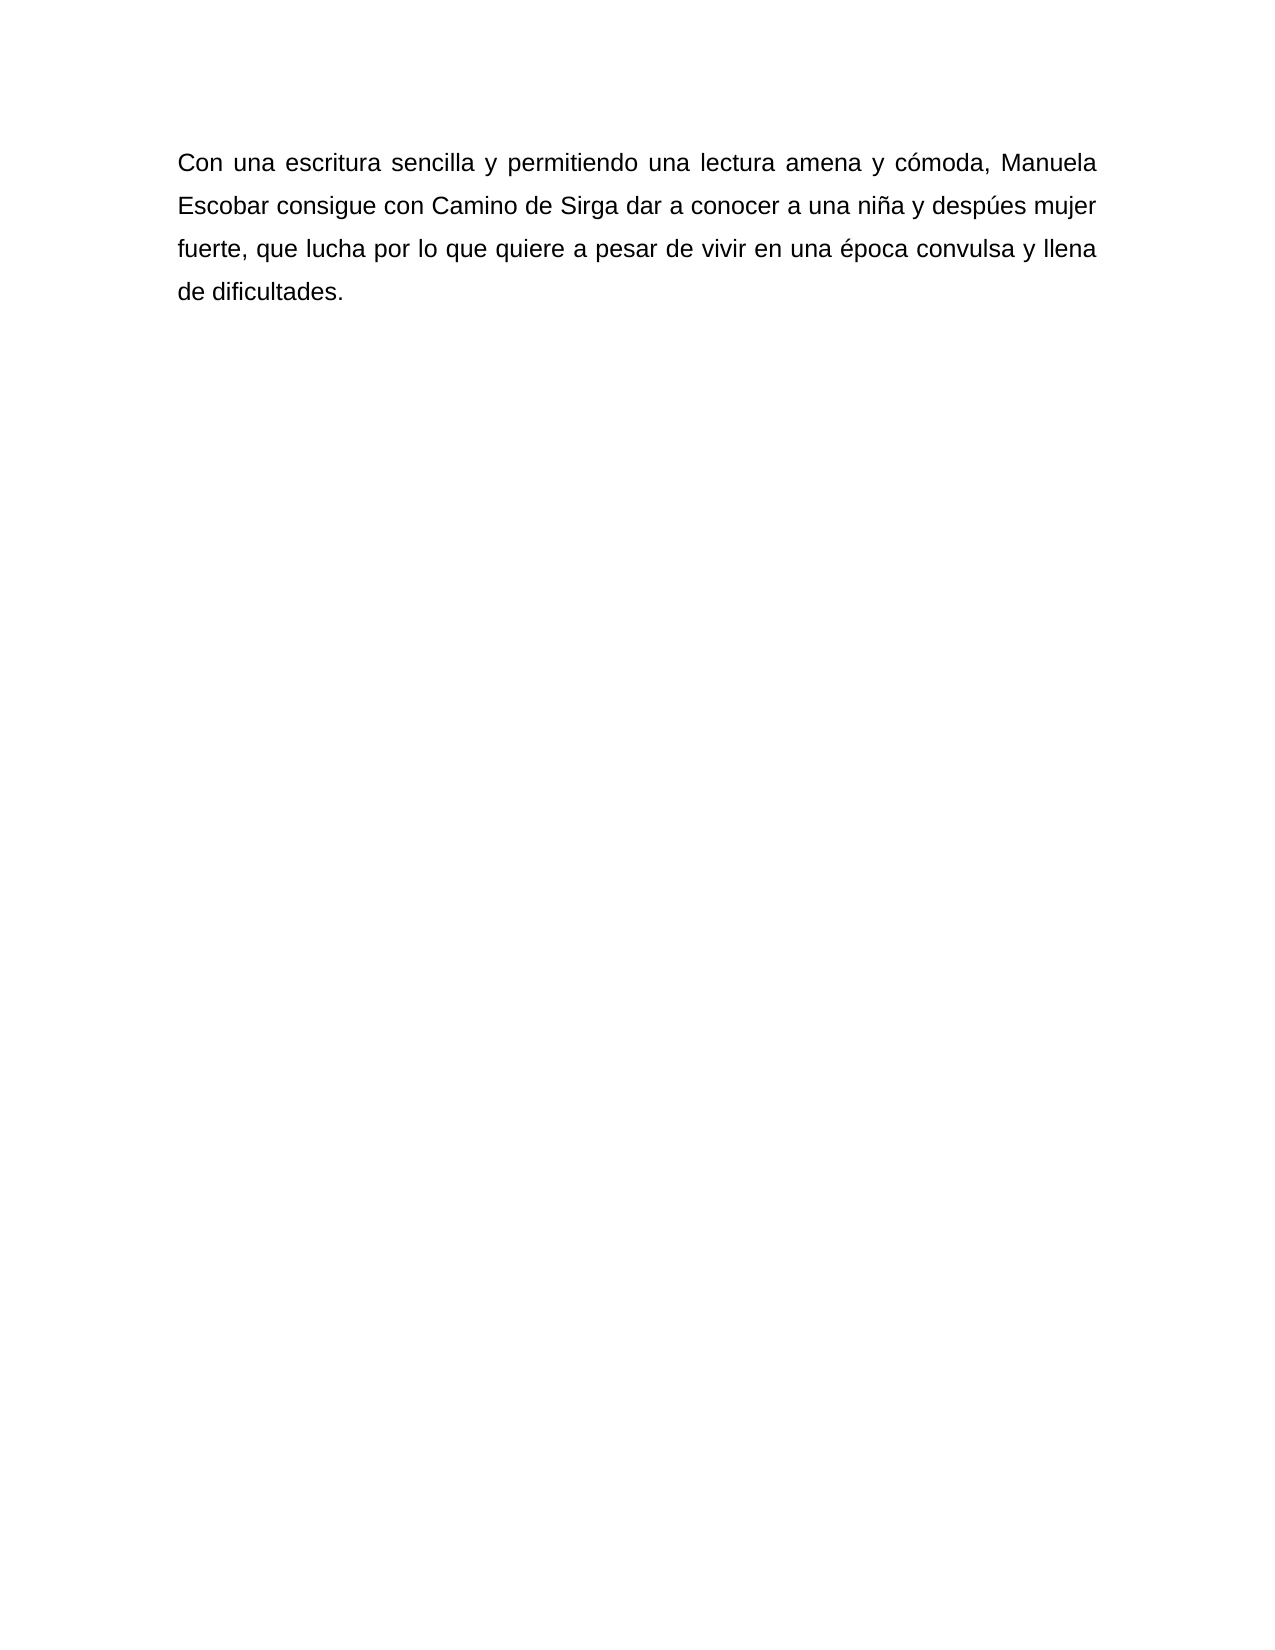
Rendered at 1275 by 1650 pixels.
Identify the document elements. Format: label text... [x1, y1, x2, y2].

text Con una escritura sencilla y permitiendo una lectura amena y cómoda, Manuela Escobar consigue con Camino de Sirga dar a conocer a una niña y despúes mujer fuerte, que lucha por lo que quiere a pesar de vivir en una época convulsa y llena de dificultades. [177, 148, 1098, 306]
